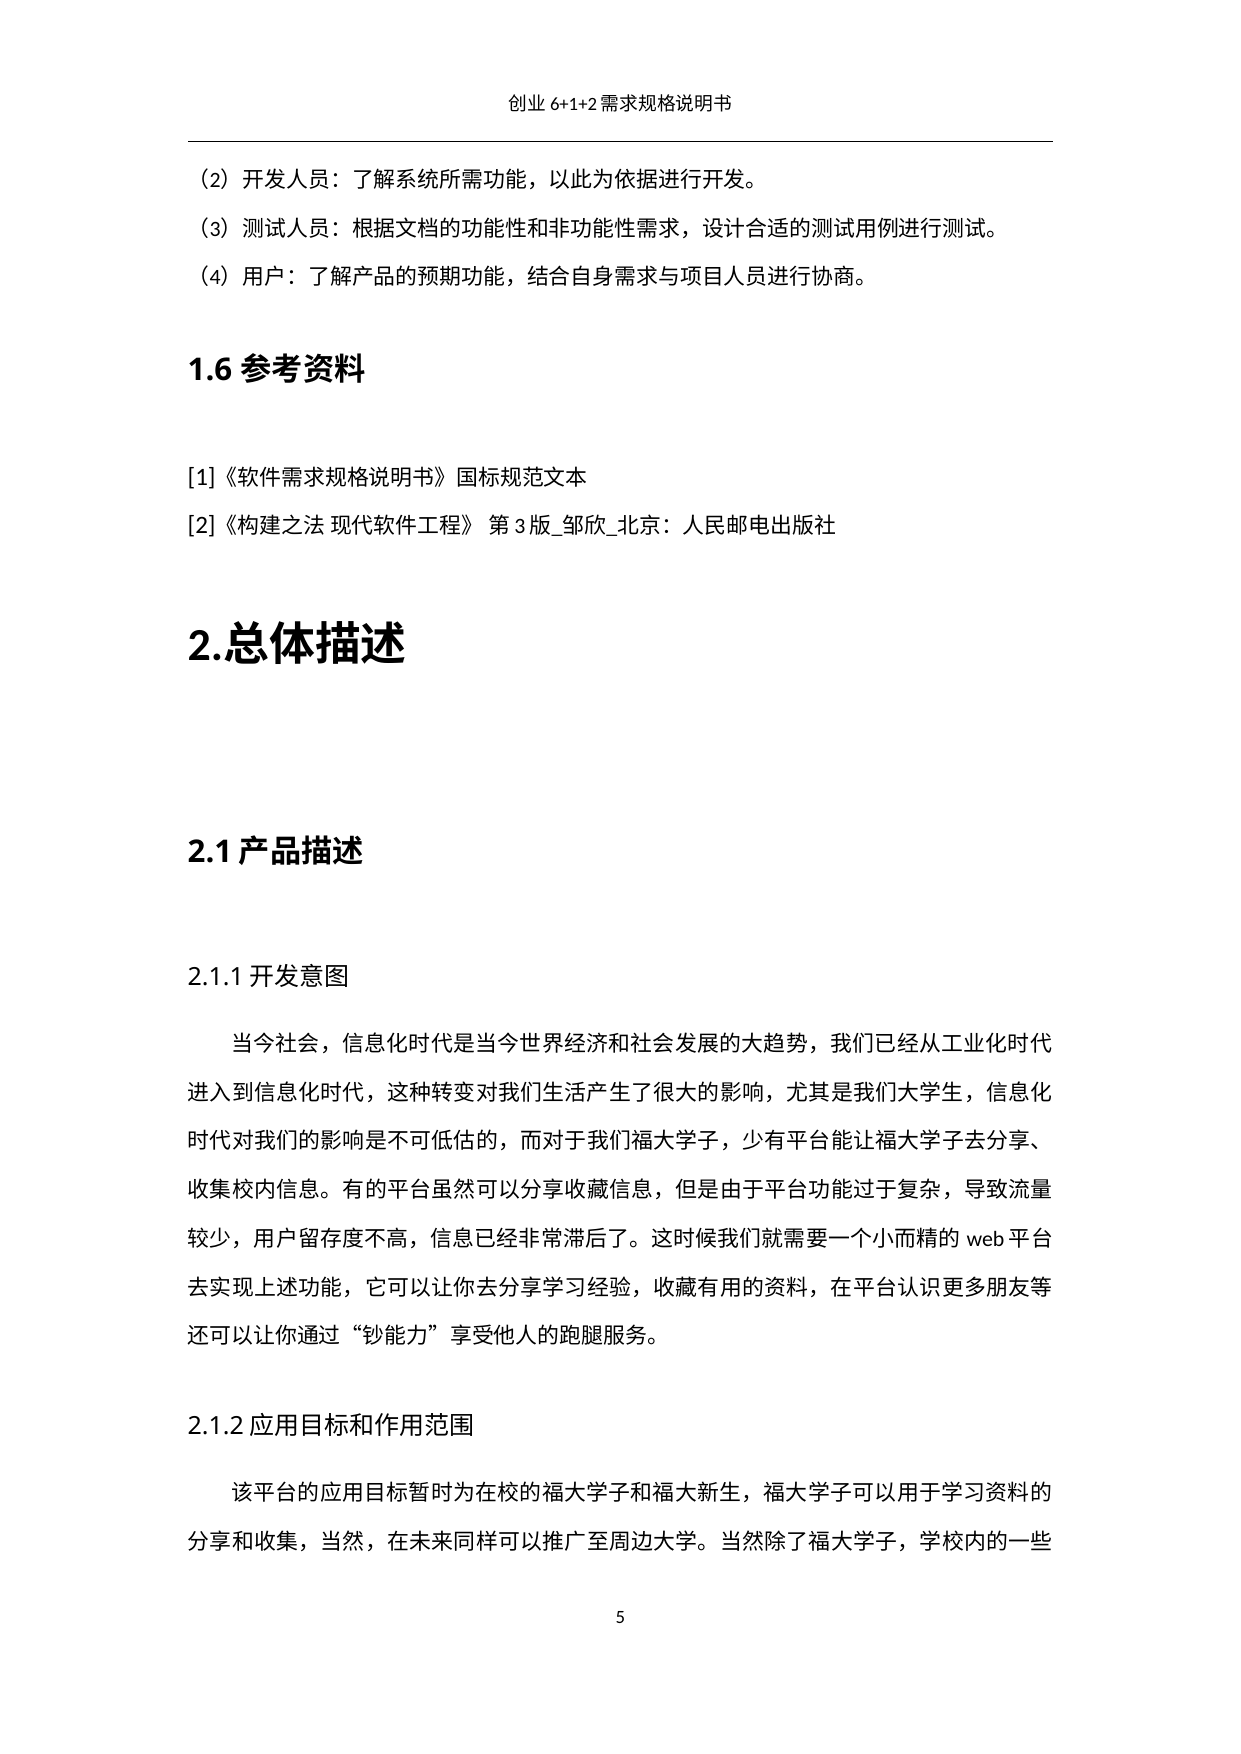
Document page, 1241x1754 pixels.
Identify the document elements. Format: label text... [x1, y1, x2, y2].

list 开发人员：了解系统所需功能，以此为依据进行开发。 [187, 162, 1053, 194]
text 当今社会，信息化时代是当今世界经济和社会发展的大趋势，我们已经从工业化时代进入到信息化时代，这种转变对我们生活产生了很大的影响，尤其是我们大学生，信息化时代对我们的影响是不可低估的，而对于我们福大学子，少有平台能让福大学子去分享、收集校内信息。有的平台虽然可以分享收藏信息，但是由于平台功能过于复杂，导致流量较少，用户留存度不高，信息已经非常滞后了。这时候我们就需要一个小而精的web平台去实现上述功能，它可以让你去分享学习经验，收藏有用的资料，在平台认识更多朋友等，还可以让你通过“钞能力”享受他人的跑腿服务。 [187, 1026, 1053, 1351]
list 用户：了解产品的预期功能，结合自身需求与项目人员进行协商。 [187, 259, 1053, 291]
text [2]《构建之法 现代软件工程》 第3版_邹欣_北京：人民邮电出版社 [187, 508, 1053, 540]
subtitle 2.1.1开发意图 [187, 942, 1053, 1007]
list 测试人员：根据文档的功能性和非功能性需求，设计合适的测试用例进行测试。 [187, 210, 1053, 243]
text [1]《软件需求规格说明书》国标规范文本 [187, 459, 1053, 492]
subtitle 2.1产品描述 [187, 817, 1053, 882]
subtitle 2.1.2应用目标和作用范围 [187, 1391, 1053, 1456]
subtitle 2.总体描述 [187, 591, 1053, 689]
subtitle 1.6 参考资料 [187, 334, 1053, 399]
